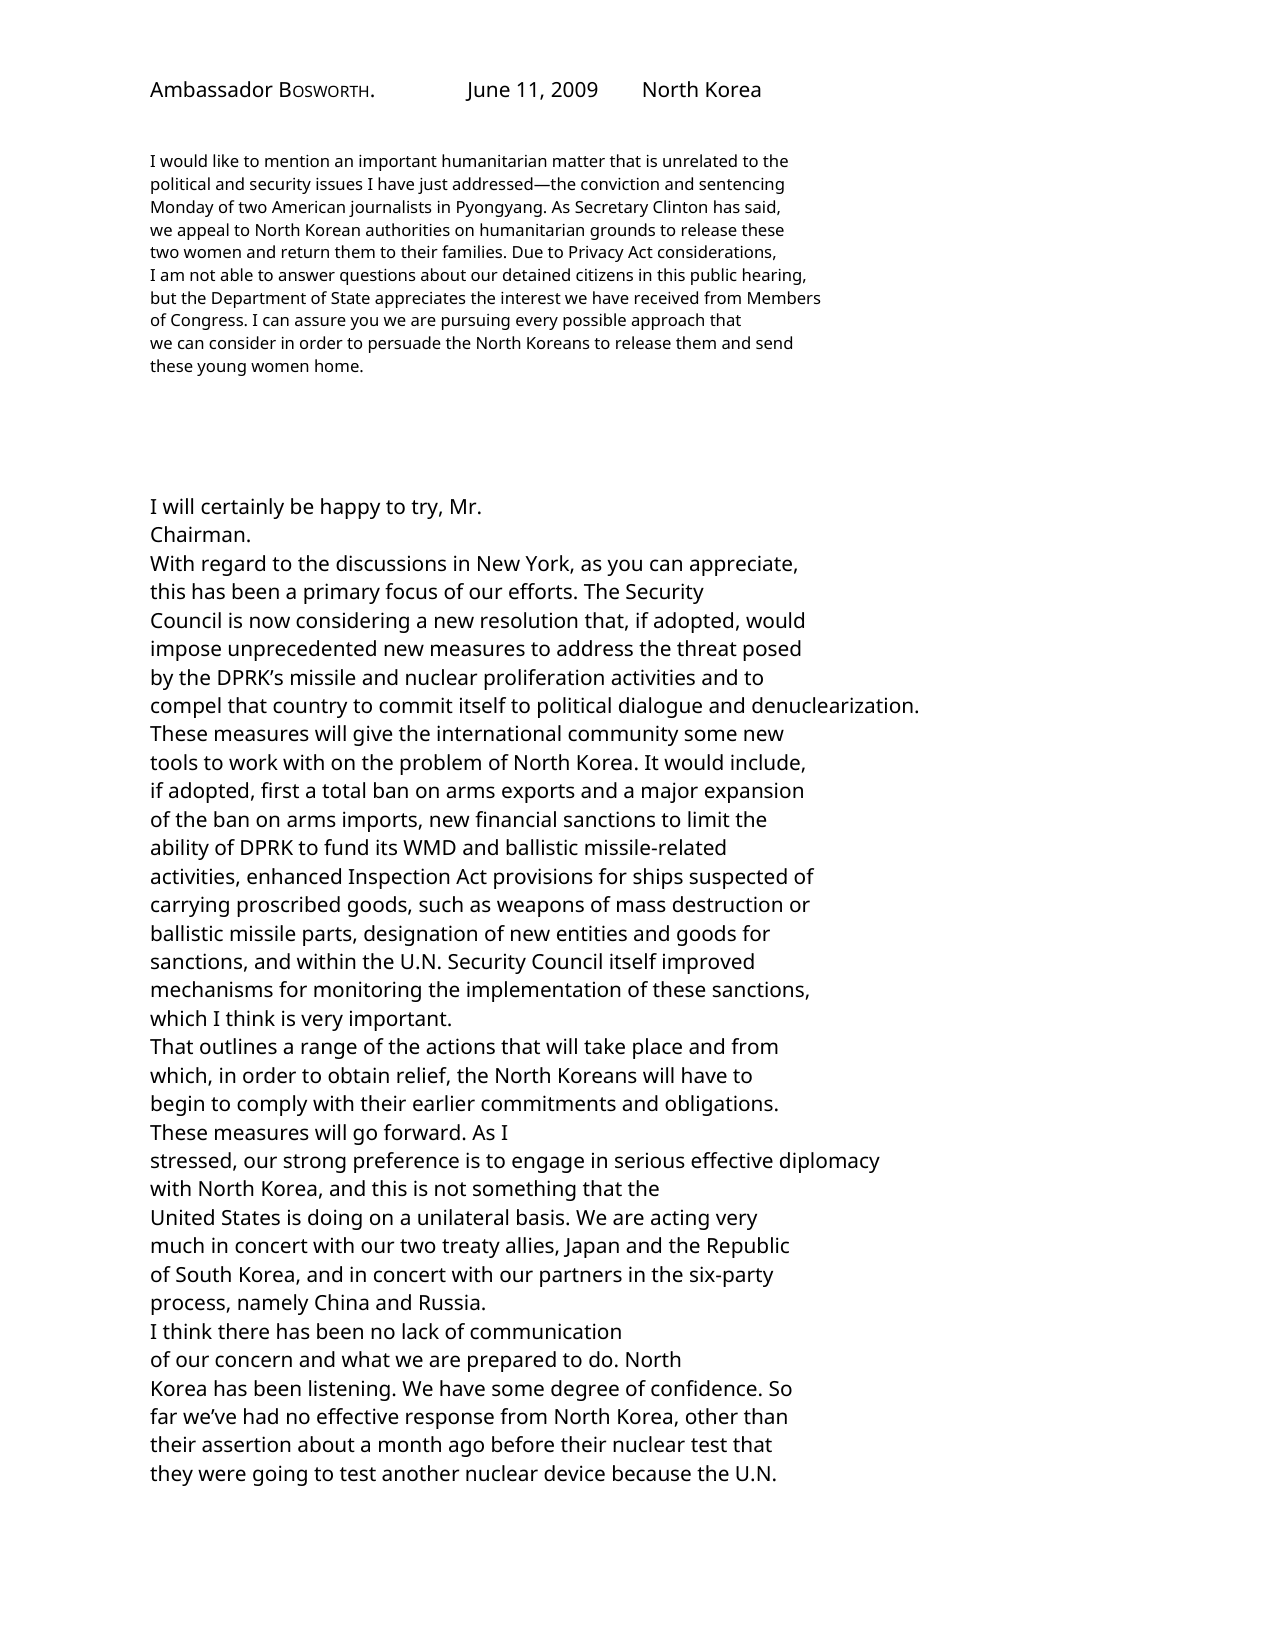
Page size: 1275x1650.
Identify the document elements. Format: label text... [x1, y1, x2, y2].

text process, namely China and Russia. [150, 1288, 1125, 1317]
text ballistic missile parts, designation of new entities and goods for [150, 919, 1125, 947]
text political and security issues I have just addressed—the conviction and sentencing [150, 173, 1125, 195]
text I would like to mention an important humanitarian matter that is unrelated to the [150, 150, 1125, 173]
text compel that country to commit itself to political dialogue and denuclearization. [150, 691, 1125, 719]
text of Congress. I can assure you we are pursuing every possible approach that [150, 309, 1125, 332]
text tools to work with on the problem of North Korea. It would include, [150, 748, 1125, 776]
text but the Department of State appreciates the interest we have received from Members [150, 286, 1125, 309]
text carrying proscribed goods, such as weapons of mass destruction or [150, 890, 1125, 919]
text which I think is very important. [150, 1004, 1125, 1032]
text Monday of two American journalists in Pyongyang. As Secretary Clinton has said, [150, 195, 1125, 218]
text These measures will go forward. As I [150, 1118, 1125, 1146]
text With regard to the discussions in New York, as you can appreciate, [150, 549, 1125, 577]
text I think there has been no lack of communication [150, 1317, 1125, 1345]
text much in concert with our two treaty allies, Japan and the Republic [150, 1231, 1125, 1260]
text we appeal to North Korean authorities on humanitarian grounds to release these [150, 218, 1125, 241]
text Korea has been listening. We have some degree of confidence. So [150, 1374, 1125, 1402]
text Chairman. [150, 521, 1125, 549]
text by the DPRK’s missile and nuclear proliferation activities and to [150, 663, 1125, 691]
text ability of DPRK to fund its WMD and ballistic missile-related [150, 833, 1125, 862]
text These measures will give the international community some new [150, 719, 1125, 748]
text stressed, our strong preference is to engage in serious effective diplomacy [150, 1146, 1125, 1174]
text That outlines a range of the actions that will take place and from [150, 1032, 1125, 1061]
text this has been a primary focus of our efforts. The Security [150, 577, 1125, 606]
text of South Korea, and in concert with our partners in the six-party [150, 1260, 1125, 1288]
text far we’ve had no effective response from North Korea, other than [150, 1402, 1125, 1431]
text I will certainly be happy to try, Mr. [150, 492, 1125, 521]
text United States is doing on a unilateral basis. We are acting very [150, 1203, 1125, 1231]
text impose unprecedented new measures to address the threat posed [150, 634, 1125, 663]
text if adopted, first a total ban on arms exports and a major expansion [150, 776, 1125, 805]
text activities, enhanced Inspection Act provisions for ships suspected of [150, 862, 1125, 890]
text sanctions, and within the U.N. Security Council itself improved [150, 947, 1125, 976]
text these young women home. [150, 354, 1125, 377]
text they were going to test another nuclear device because the U.N. [150, 1459, 1125, 1487]
text mechanisms for monitoring the implementation of these sanctions, [150, 976, 1125, 1004]
text I am not able to answer questions about our detained citizens in this public hearing, [150, 263, 1125, 286]
text of the ban on arms imports, new financial sanctions to limit the [150, 805, 1125, 833]
text we can consider in order to persuade the North Koreans to release them and send [150, 332, 1125, 354]
text which, in order to obtain relief, the North Koreans will have to [150, 1061, 1125, 1089]
text two women and return them to their families. Due to Privacy Act considerations, [150, 241, 1125, 263]
text Council is now considering a new resolution that, if adopted, would [150, 606, 1125, 634]
text of our concern and what we are prepared to do. North [150, 1345, 1125, 1374]
text their assertion about a month ago before their nuclear test that [150, 1431, 1125, 1459]
text with North Korea, and this is not something that the [150, 1174, 1125, 1203]
text begin to comply with their earlier commitments and obligations. [150, 1089, 1125, 1118]
